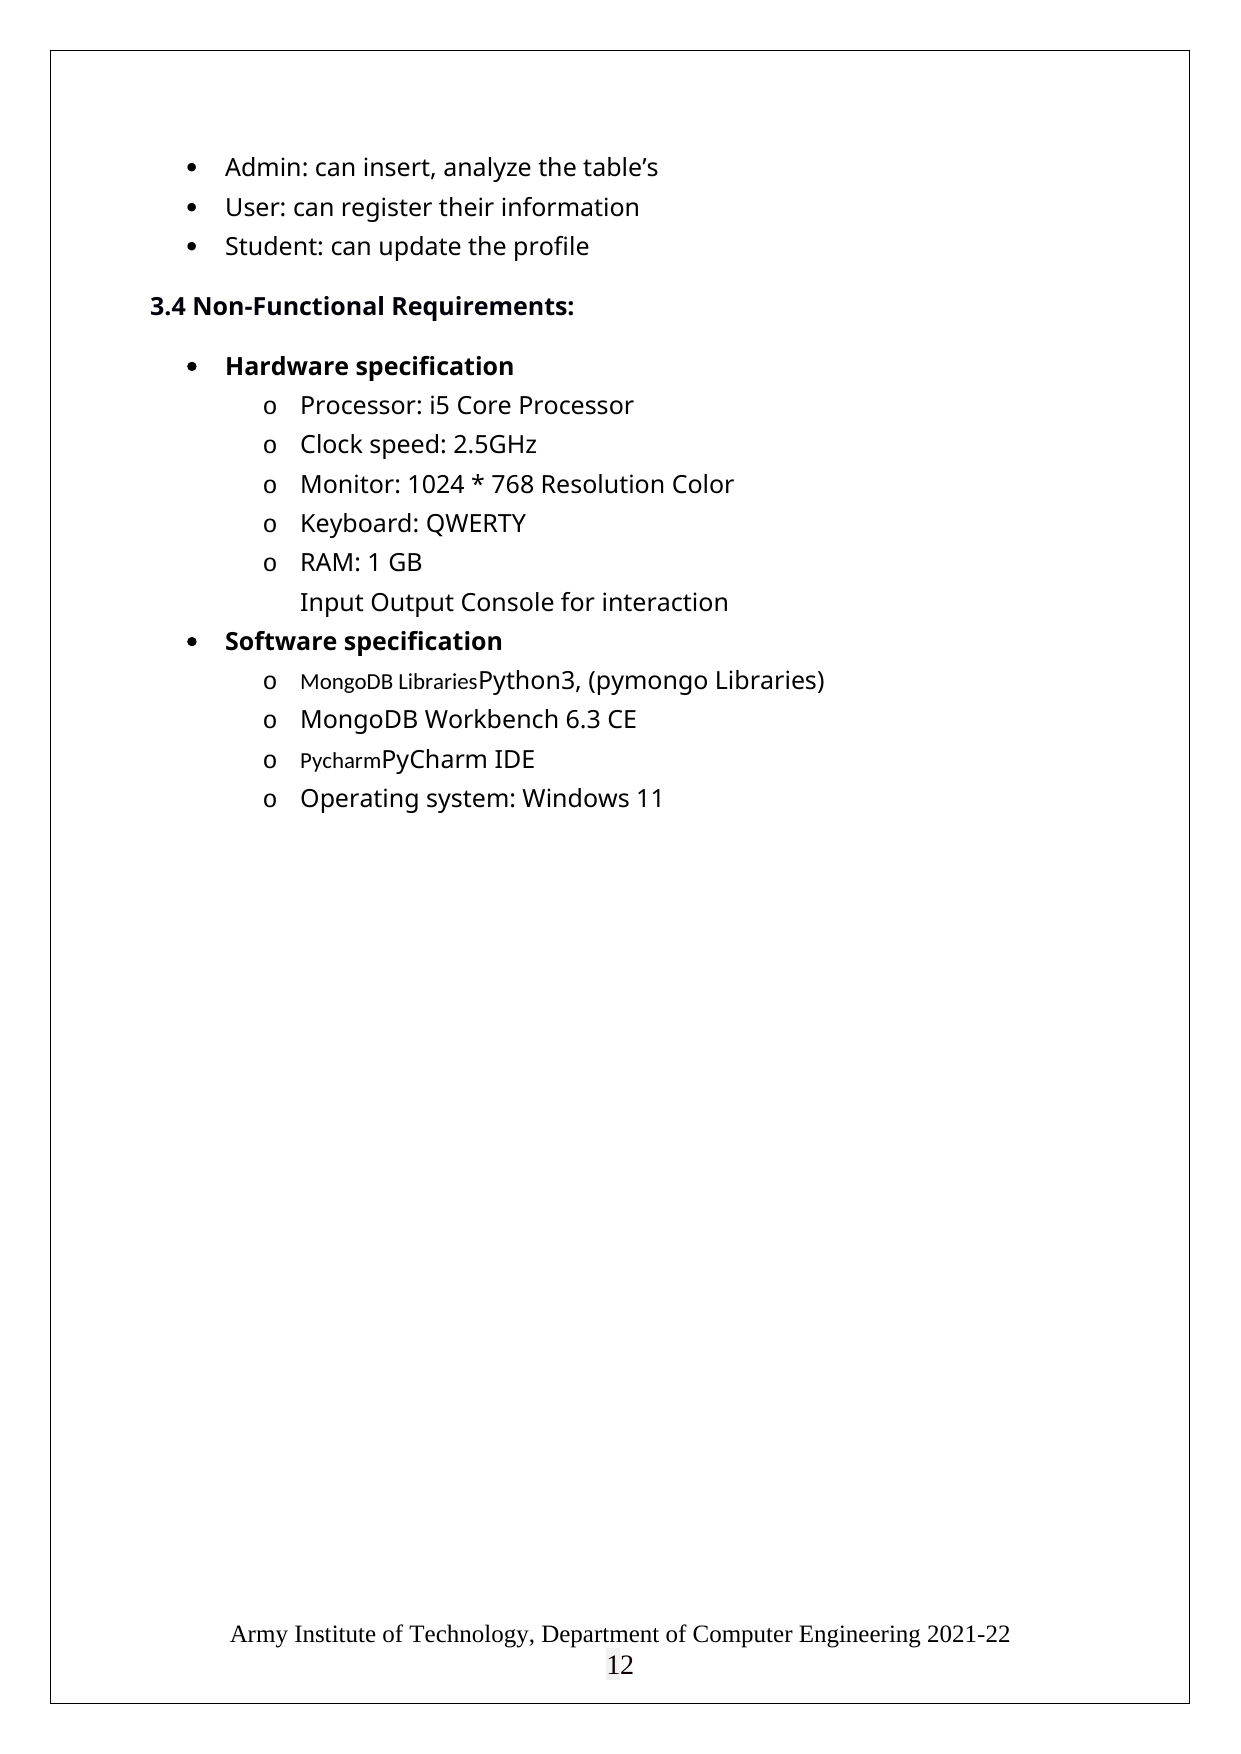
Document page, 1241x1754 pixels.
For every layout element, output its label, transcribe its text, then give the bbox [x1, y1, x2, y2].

list Processor: i5 Core Processor [262, 387, 1090, 422]
text 3.4 Non-Functional Requirements: [150, 288, 1090, 322]
list Operating system: Windows 11 [262, 781, 1090, 815]
list MongoDB LibrariesPython3, (pymongo Libraries) [262, 663, 1090, 697]
list Keyboard: QWERTY [262, 506, 1090, 540]
list Software specification [187, 623, 1090, 658]
list Clock speed: 2.5GHz [262, 427, 1090, 461]
list User: can register their information [187, 189, 1090, 223]
list Input Output Console for interaction [300, 584, 1090, 618]
list Admin: can insert, analyze the table’s [187, 150, 1090, 184]
list MongoDB Workbench 6.3 CE [262, 702, 1090, 736]
list Hardware specification [187, 348, 1090, 382]
list Student: can update the profile [187, 228, 1090, 262]
list RAM: 1 GB [262, 545, 1090, 579]
list Monitor: 1024 * 768 Resolution Color [262, 466, 1090, 501]
list PycharmPyCharm IDE [262, 741, 1090, 776]
